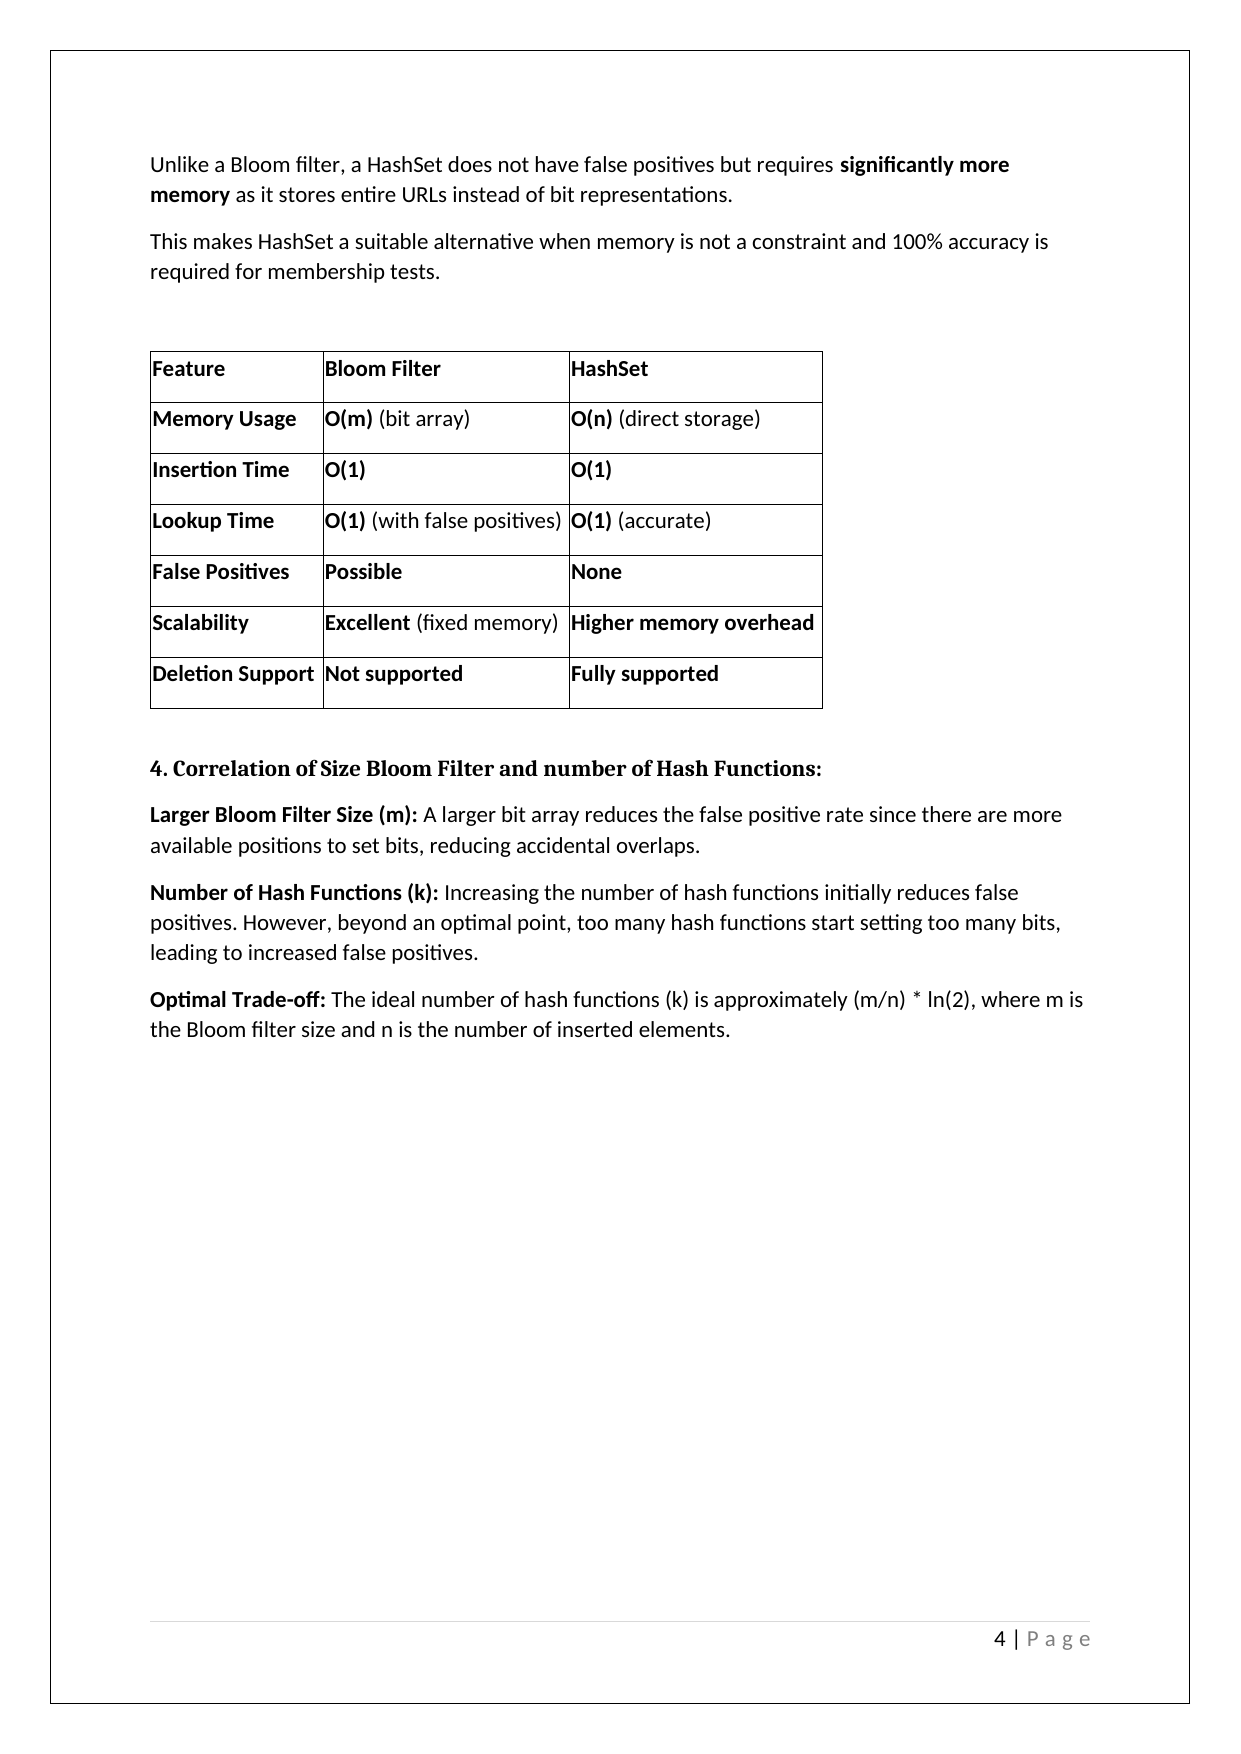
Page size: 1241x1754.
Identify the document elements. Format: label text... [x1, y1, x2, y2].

table_cell O(1) [570, 454, 822, 504]
text Unlike a Bloom filter, a HashSet does not have false positives but requires significantly more memory as it stores entire URLs instead of bit representations. [150, 150, 1090, 208]
table_header Feature [151, 352, 323, 402]
table_header Bloom Filter [324, 352, 569, 402]
table_cell Higher memory overhead [570, 607, 822, 657]
text This makes HashSet a suitable alternative when memory is not a constraint and 100% accuracy is required for membership tests. [150, 227, 1090, 285]
table_cell Possible [324, 556, 569, 606]
table_cell False Positives [151, 556, 323, 606]
table_cell Not supported [324, 658, 569, 708]
table_cell Fully supported [570, 658, 822, 708]
table_cell O(n) (direct storage) [570, 403, 822, 453]
table_cell Deletion Support [151, 658, 323, 708]
text 4. Correlation of Size Bloom Filter and number of Hash Functions: [150, 756, 1090, 782]
table_cell Lookup Time [151, 505, 323, 555]
table_cell O(1) (accurate) [570, 505, 822, 555]
table_cell O(1) [324, 454, 569, 504]
table_header HashSet [570, 352, 822, 402]
table_cell Memory Usage [151, 403, 323, 453]
text Number of Hash Functions (k): Increasing the number of hash functions initially reduces false positives. However, beyond an optimal point, too many hash functions start setting too many bits, leading to increased false positives. [150, 878, 1090, 966]
table_cell Insertion Time [151, 454, 323, 504]
table_cell Scalability [151, 607, 323, 657]
text Larger Bloom Filter Size (m): A larger bit array reduces the false positive rate since there are more available positions to set bits, reducing accidental overlaps. [150, 801, 1090, 859]
text Optimal Trade-off: The ideal number of hash functions (k) is approximately (m/n) * ln(2), where m is the Bloom filter size and n is the number of inserted elements. [150, 985, 1090, 1043]
table_cell O(m) (bit array) [324, 403, 569, 453]
table_cell O(1) (with false positives) [324, 505, 569, 555]
table_cell Excellent (fixed memory) [324, 607, 569, 657]
table_cell None [570, 556, 822, 606]
